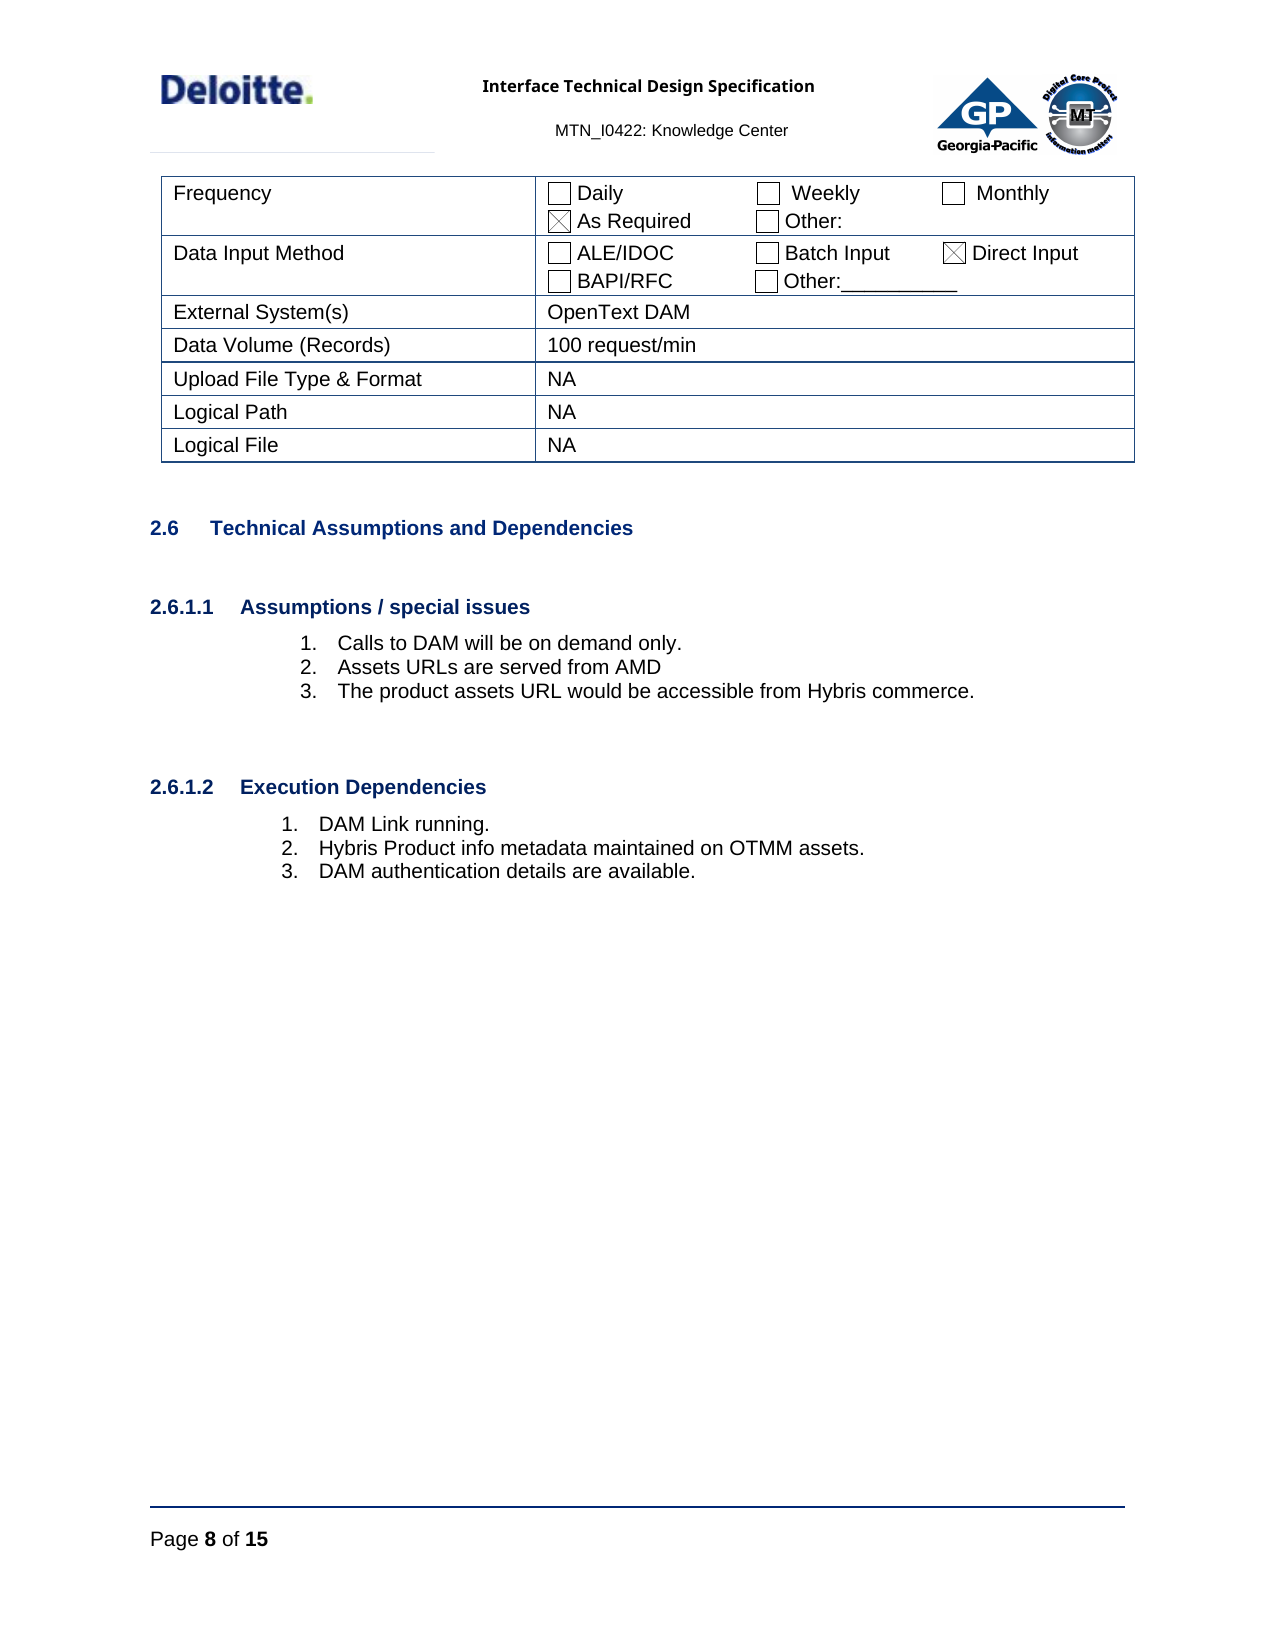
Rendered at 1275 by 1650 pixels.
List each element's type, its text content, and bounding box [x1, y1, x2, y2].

table_cell Data Input Method [162, 236, 535, 295]
list DAM Link running. [281, 811, 1125, 835]
subtitle Technical Assumptions and Dependencies [150, 516, 1125, 539]
list Hybris Product info metadata maintained on OTMM assets. [281, 835, 1125, 859]
table_cell NA [536, 363, 1134, 395]
table_cell Logical File [162, 429, 535, 461]
table_cell External System(s) [162, 296, 535, 328]
list The product assets URL would be accessible from Hybris commerce. [300, 679, 1125, 703]
list DAM authentication details are available. [281, 859, 1125, 883]
table_cell ALE/IDOC Batch Input Direct Input BAPI/RFC Other:__________ [536, 236, 1134, 295]
subtitle Assumptions / special issues [150, 595, 1125, 619]
table_cell Logical Path [162, 396, 535, 428]
table_cell NA [536, 396, 1134, 428]
table_cell 100 request/min [536, 329, 1134, 361]
list Assets URLs are served from AMD [300, 655, 1125, 679]
table_cell Daily Weekly Monthly As Required Other: [536, 177, 1134, 235]
table_cell OpenText DAM [536, 296, 1134, 328]
table_cell Data Volume (Records) [162, 329, 535, 361]
list Calls to DAM will be on demand only. [300, 631, 1125, 655]
subtitle Execution Dependencies [150, 775, 1125, 799]
table_cell Frequency [162, 177, 535, 235]
table_cell Upload File Type & Format [162, 363, 535, 395]
picture [161, 75, 313, 104]
picture [933, 74, 1118, 155]
table_cell NA [536, 429, 1134, 461]
